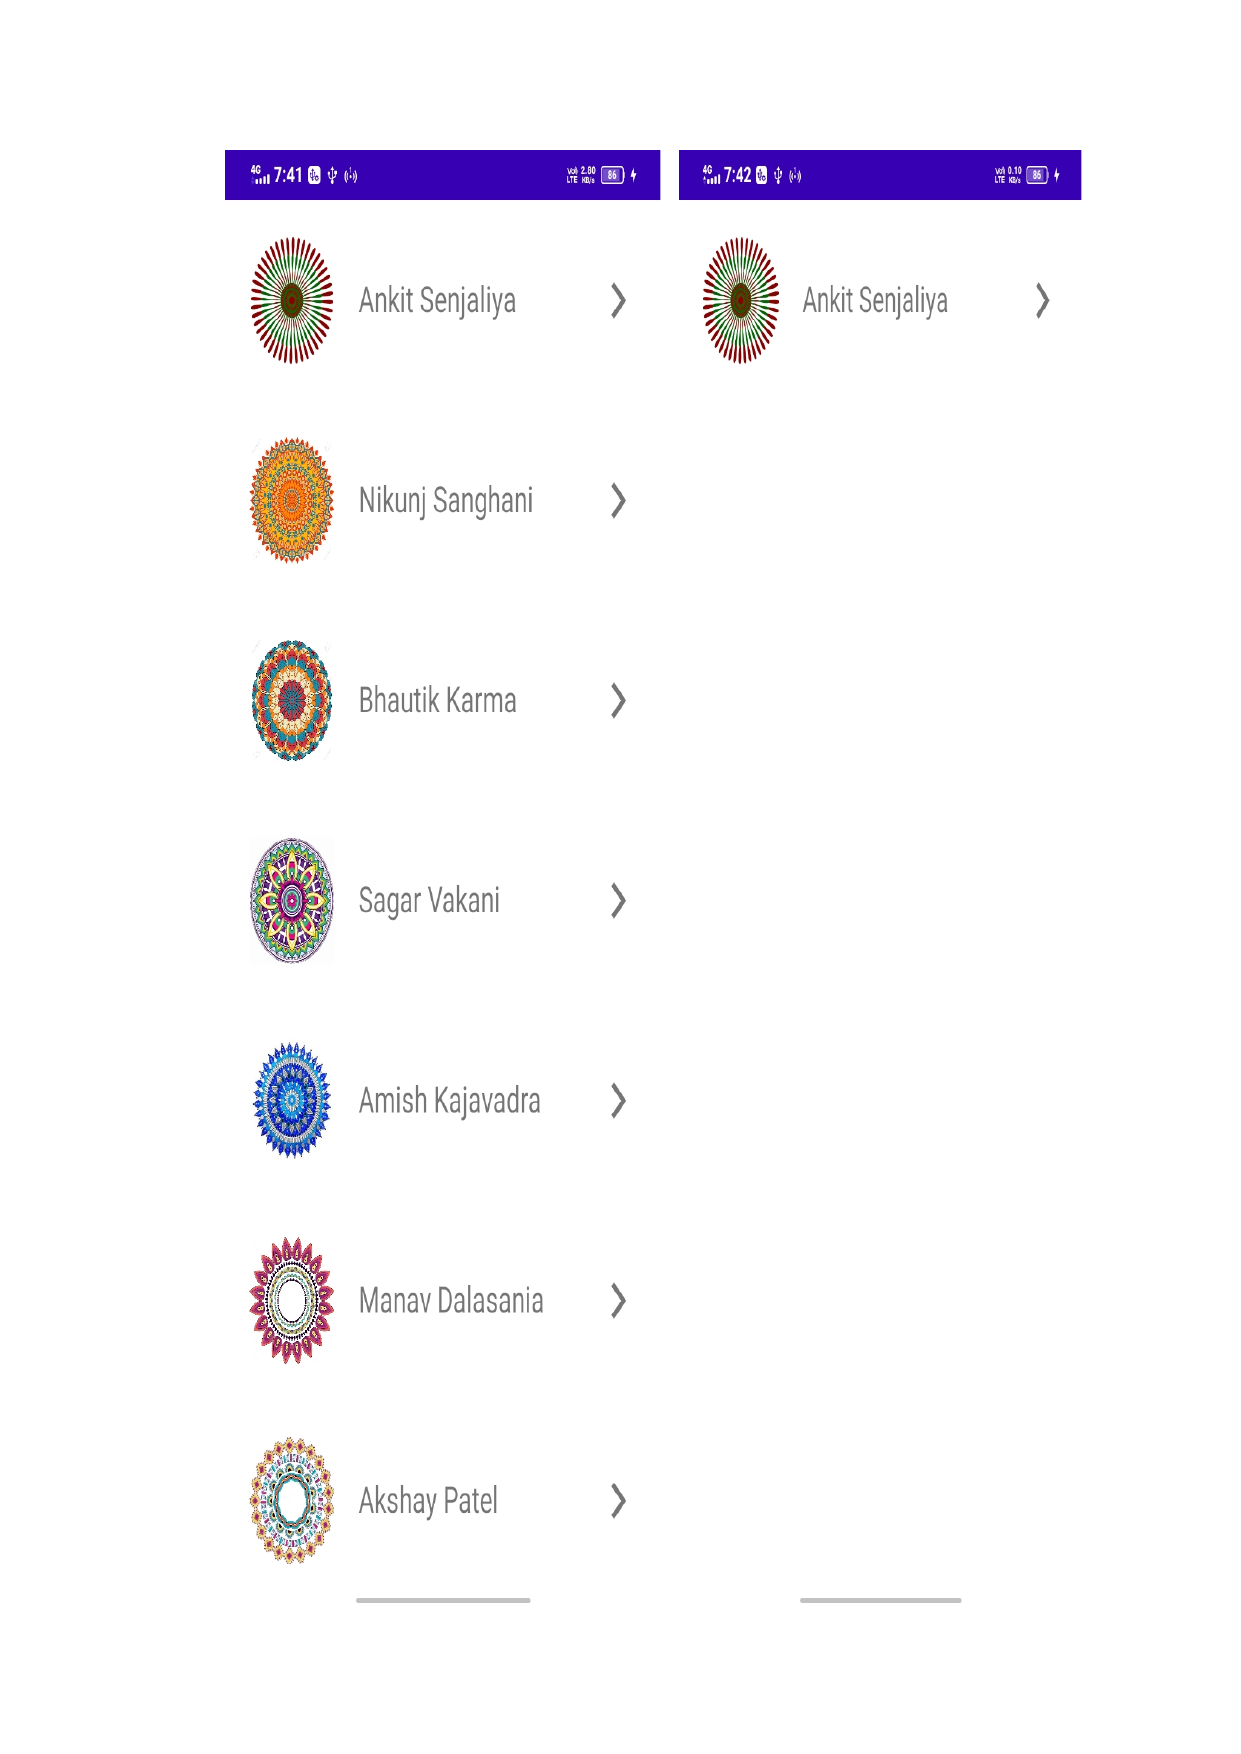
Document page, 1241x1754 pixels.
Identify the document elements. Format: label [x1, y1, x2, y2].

picture [225, 150, 661, 1604]
picture [679, 150, 1082, 1604]
